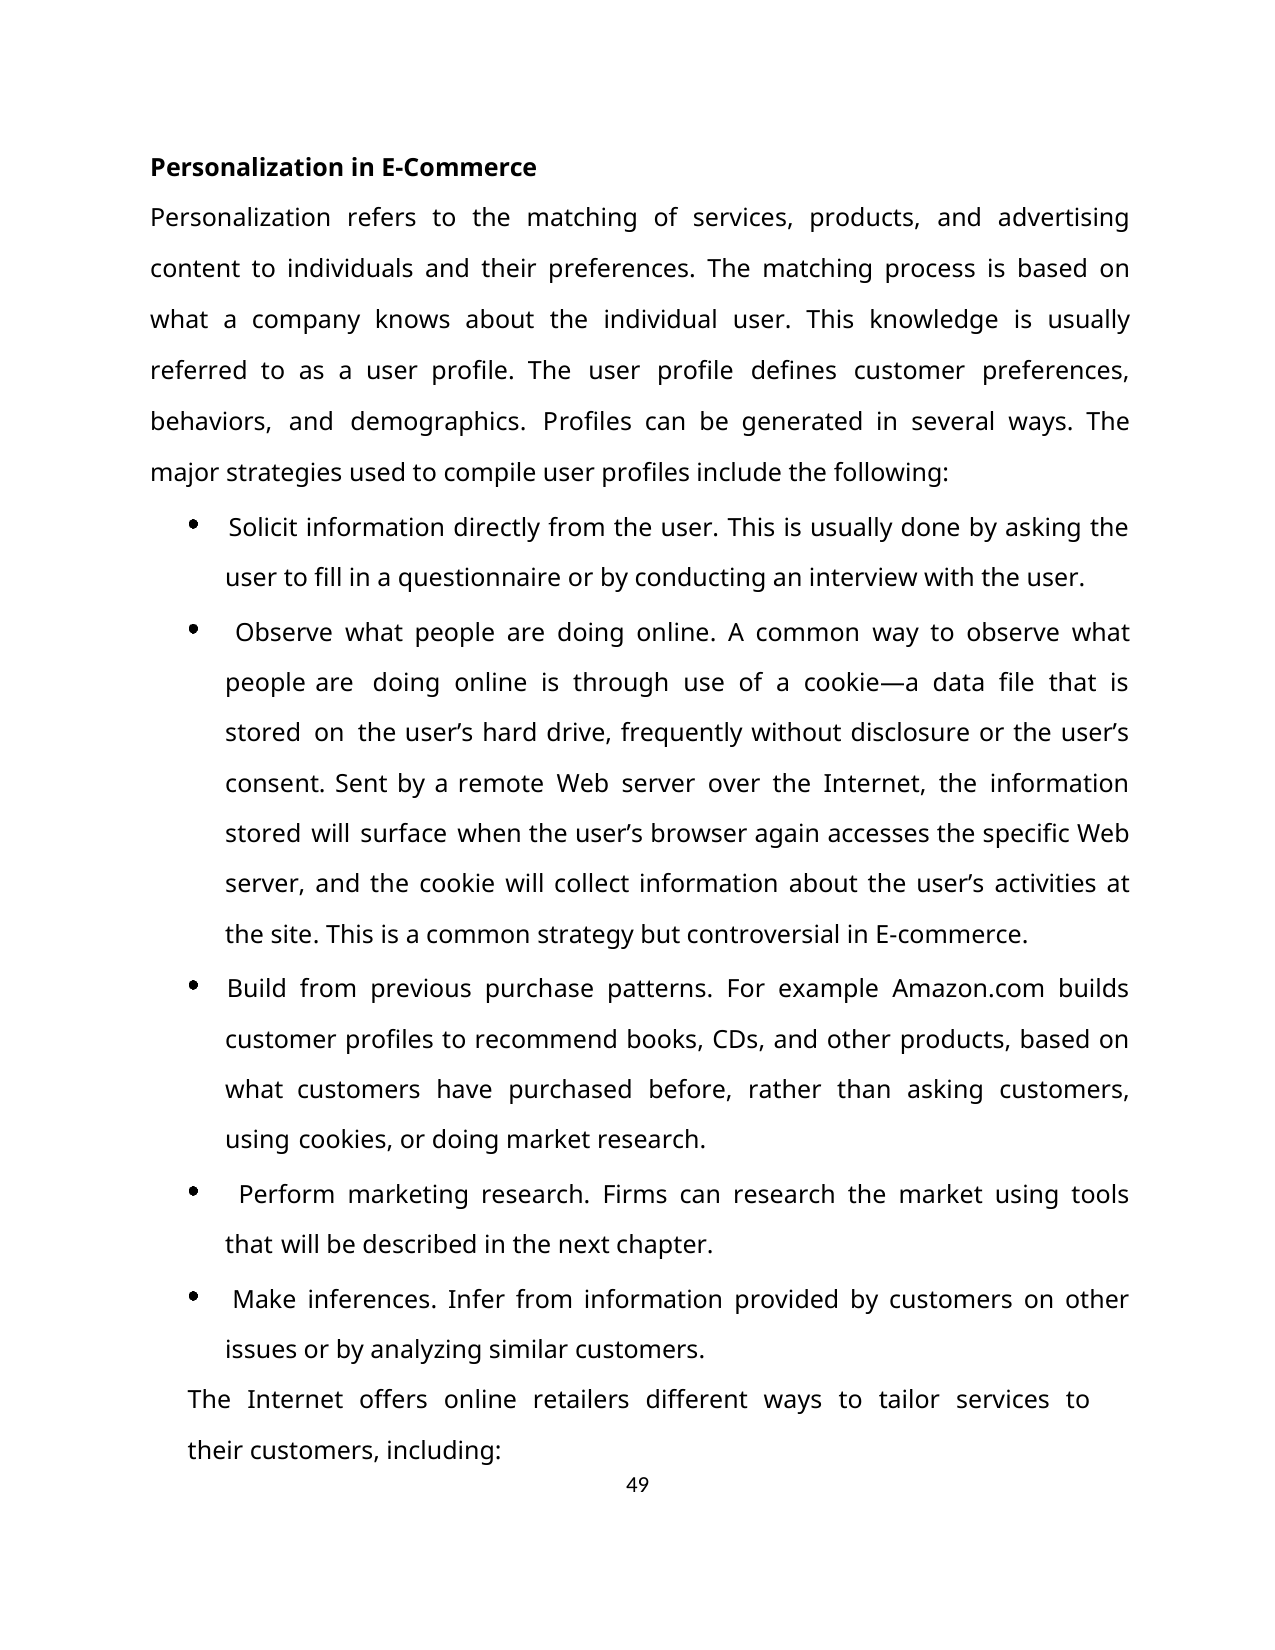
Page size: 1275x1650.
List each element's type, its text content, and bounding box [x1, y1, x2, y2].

text Build from previous purchase patterns. For example Amazon.com builds customer profiles to recommend books, CDs, and other products, based on what customers have purchased before, rather than asking customers, using cookies, or doing market research. [187, 967, 1130, 1156]
picture [187, 1277, 211, 1309]
picture [187, 966, 211, 998]
picture [187, 1172, 211, 1204]
picture [187, 610, 211, 642]
text The Internet offers online retailers different ways to tailor services to their customers, including: [187, 1382, 1129, 1467]
text Make inferences. Infer from information provided by customers on other issues or by analyzing similar customers. [187, 1277, 1129, 1365]
text Perform marketing research. Firms can research the market using tools that will be described in the next chapter. [187, 1173, 1130, 1261]
text Solicit information directly from the user. This is usually done by asking the user to fill in a questionnaire or by conducting an interview with the user. [187, 505, 1129, 594]
text Personalization refers to the matching of services, products, and advertising content to individuals and their preferences. The matching process is based on what a company knows about the individual user. This knowledge is usually referred to as a user profile. The user profile defines customer preferences, behaviors, and demographics. Profiles can be generated in several ways. The major strategies used to compile user profiles include the following: [150, 199, 1130, 488]
text Observe what people are doing online. A common way to observe what people are doing online is through use of a cookie—a data file that is stored on the user’s hard drive, frequently without disclosure or the user’s consent. Sent by a remote Web server over the Internet, the information stored will surface when the user’s browser again accesses the specific Web server, and the cookie will collect information about the user’s activities at the site. This is a common strategy but controversial in E-commerce. [187, 610, 1130, 950]
text Personalization in E-Commerce [150, 150, 545, 184]
picture [187, 505, 211, 537]
